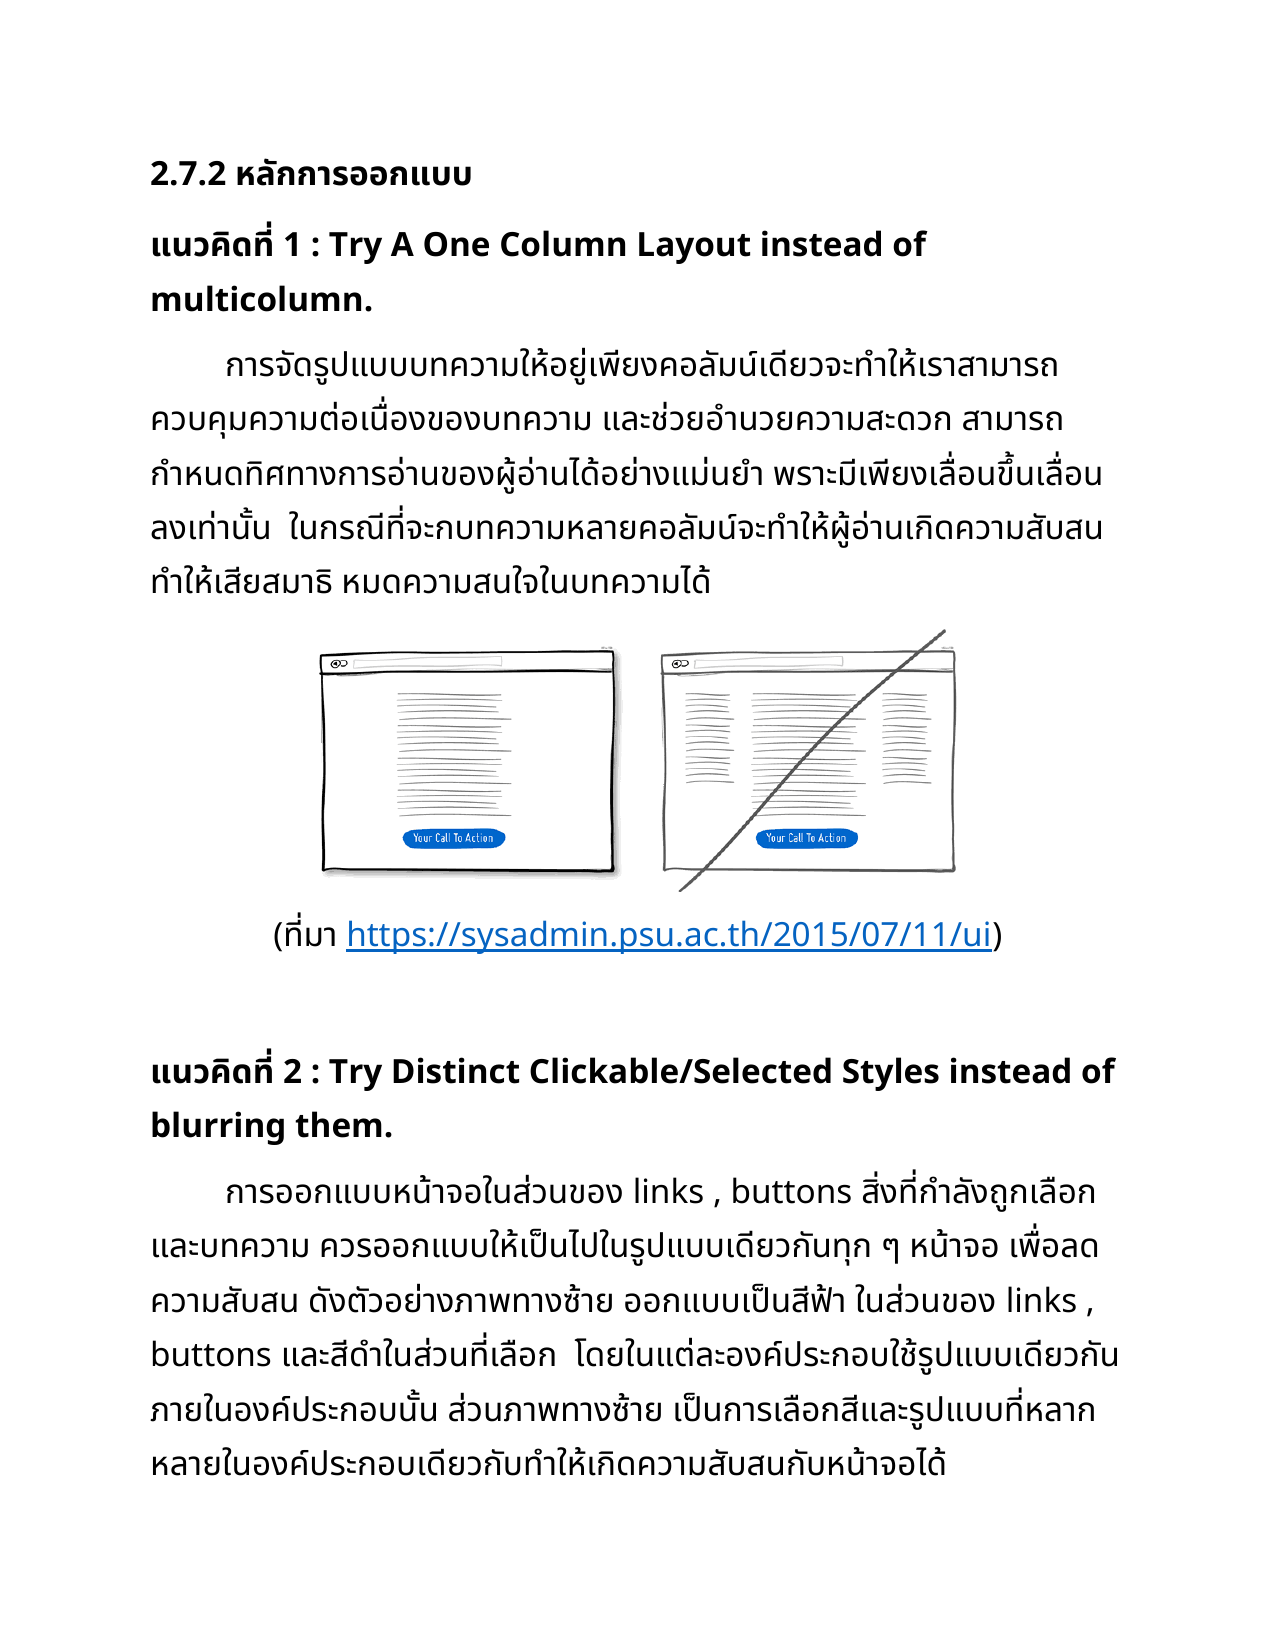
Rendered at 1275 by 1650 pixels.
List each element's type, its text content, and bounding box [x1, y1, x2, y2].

text 2.7.2 หลักการออกแบบ [150, 150, 1125, 201]
text (ที่มา https://sysadmin.psu.ac.th/2015/07/11/ui) [150, 911, 1125, 962]
picture [318, 629, 957, 892]
text การจัดรูปแบบบทความให้อยู่เพียงคอลัมน์เดียวจะทำให้เราสามารถควบคุมความต่อเนื่องของบทความ และช่วยอำนวยความสะดวก สามารถกำหนดทิศทางการอ่านของผู้อ่านได้อย่างแม่นยำ พราะมีเพียงเลื่อนขึ้นเลื่อนลงเท่านั้น ในกรณีที่จะกบทความหลายคอลัมน์จะทำให้ผู้อ่านเกิดความสับสนทำให้เสียสมาธิ หมดความสนใจในบทความได้ [150, 341, 1125, 609]
text การออกแบบหน้าจอในส่วนของ links , buttons สิ่งที่กำลังถูกเลือก และบทความ ควรออกแบบให้เป็นไปในรูปแบบเดียวกันทุก ๆ หน้าจอ เพื่อลดความสับสน ดังตัวอย่างภาพทางซ้าย ออกแบบเป็นสีฟ้า ในส่วนของ links , buttons และสีดำในส่วนที่เลือก โดยในแต่ละองค์ประกอบใช้รูปแบบเดียวกันภายในองค์ประกอบนั้น ส่วนภาพทางซ้าย เป็นการเลือกสีและรูปแบบที่หลากหลายในองค์ประกอบเดียวกับทำให้เกิดความสับสนกับหน้าจอได้ [150, 1168, 1125, 1491]
text แนวคิดที่ 1 : Try A One Column Layout instead of multicolumn. [150, 221, 1125, 321]
text แนวคิดที่ 2 : Try Distinct Clickable/Selected Styles instead of blurring them. [150, 1048, 1125, 1147]
